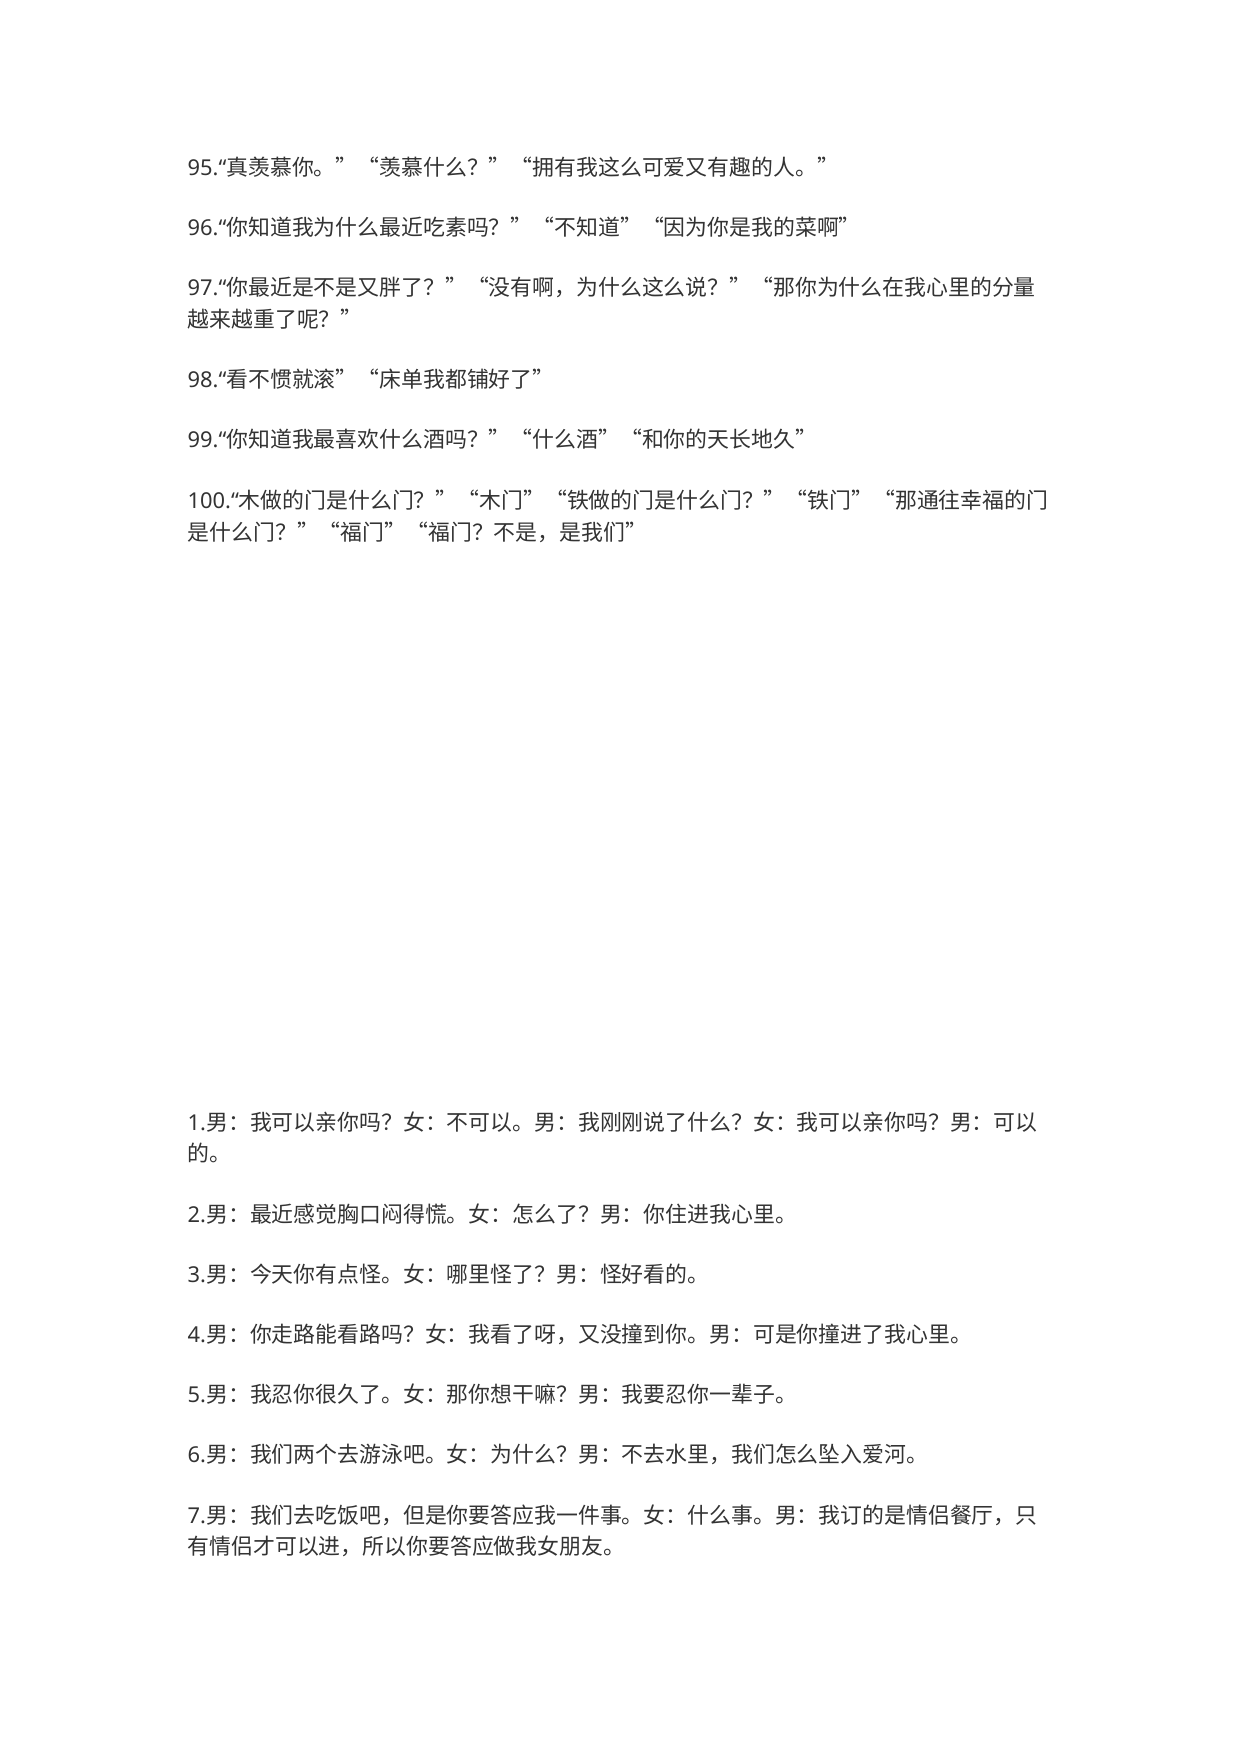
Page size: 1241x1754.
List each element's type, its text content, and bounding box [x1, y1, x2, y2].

text 3.男：今天你有点怪。女：哪里怪了？男：怪好看的。 [187, 1257, 1053, 1288]
text 95.“真羡慕你。”“羡慕什么？”“拥有我这么可爱又有趣的人。” [187, 150, 1053, 182]
text 99.“你知道我最喜欢什么酒吗？”“什么酒”“和你的天长地久” [187, 422, 1053, 454]
text 2.男：最近感觉胸口闷得慌。女：怎么了？男：你住进我心里。 [187, 1197, 1053, 1228]
text 98.“看不惯就滚”“床单我都铺好了” [187, 362, 1053, 394]
text 5.男：我忍你很久了。女：那你想干嘛？男：我要忍你一辈子。 [187, 1377, 1053, 1409]
text 97.“你最近是不是又胖了？”“没有啊，为什么这么说？”“那你为什么在我心里的分量越来越重了呢？” [187, 270, 1053, 334]
text 6.男：我们两个去游泳吧。女：为什么？男：不去水里，我们怎么坠入爱河。 [187, 1437, 1053, 1469]
text 96.“你知道我为什么最近吃素吗？”“不知道”“因为你是我的菜啊” [187, 210, 1053, 242]
text 7.男：我们去吃饭吧，但是你要答应我一件事。女：什么事。男：我订的是情侣餐厅，只有情侣才可以进，所以你要答应做我女朋友。 [187, 1498, 1053, 1561]
text 1.男：我可以亲你吗？女：不可以。男：我刚刚说了什么？女：我可以亲你吗？男：可以的。 [187, 1105, 1053, 1168]
text 100.“木做的门是什么门？”“木门”“铁做的门是什么门？”“铁门”“那通往幸福的门是什么门？”“福门”“福门？不是，是我们” [187, 483, 1053, 546]
text 4.男：你走路能看路吗？女：我看了呀，又没撞到你。男：可是你撞进了我心里。 [187, 1317, 1053, 1349]
